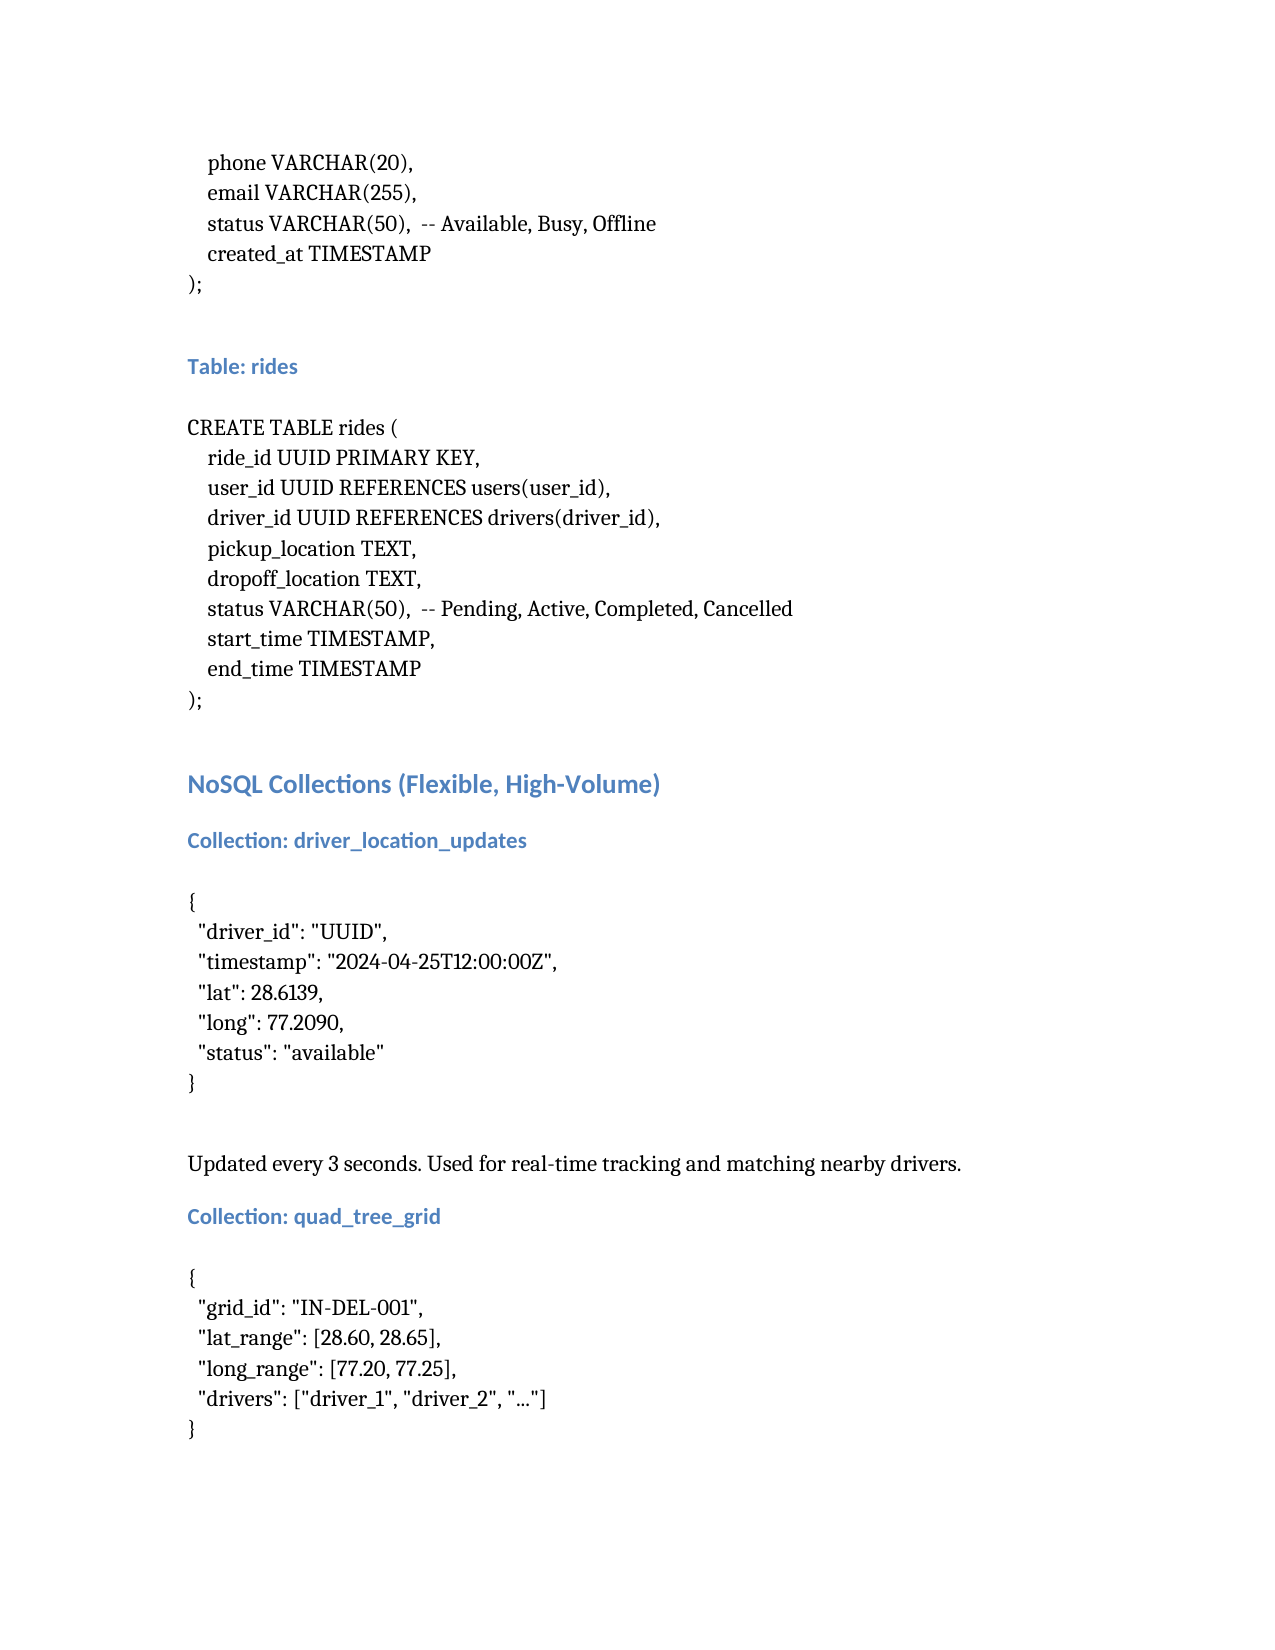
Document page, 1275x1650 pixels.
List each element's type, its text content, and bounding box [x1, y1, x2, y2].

subtitle NoSQL Collections (Flexible, High-Volume) [187, 768, 1087, 801]
subtitle Collection: quad_tree_grid [187, 1202, 1087, 1230]
text Updated every 3 seconds. Used for real-time tracking and matching nearby drivers. [187, 1151, 1087, 1178]
subtitle Table: rides [187, 352, 1087, 380]
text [187, 150, 1087, 327]
subtitle Collection: driver_location_updates [187, 826, 1087, 854]
text { "driver_id": "UUID", "timestamp": "2024-04-25T12:00:00Z", "lat": 28.6139, "long": 77.2090, "status": "available" } [187, 858, 1087, 1127]
text { "grid_id": "IN-DEL-001", "lat_range": [28.60, 28.65], "long_range": [77.20, 77.25], "drivers": ["driver_1", "driver_2", "..."] } [187, 1234, 1087, 1472]
text CREATE TABLE rides ( ride_id UUID PRIMARY KEY, user_id UUID REFERENCES users(user_id), driver_id UUID REFERENCES drivers(driver_id), pickup_location TEXT, dropoff_location TEXT, status VARCHAR(50), -- Pending, Active, Completed, Cancelled start_time TIMESTAMP, end_time TIMESTAMP ); [187, 384, 1087, 743]
